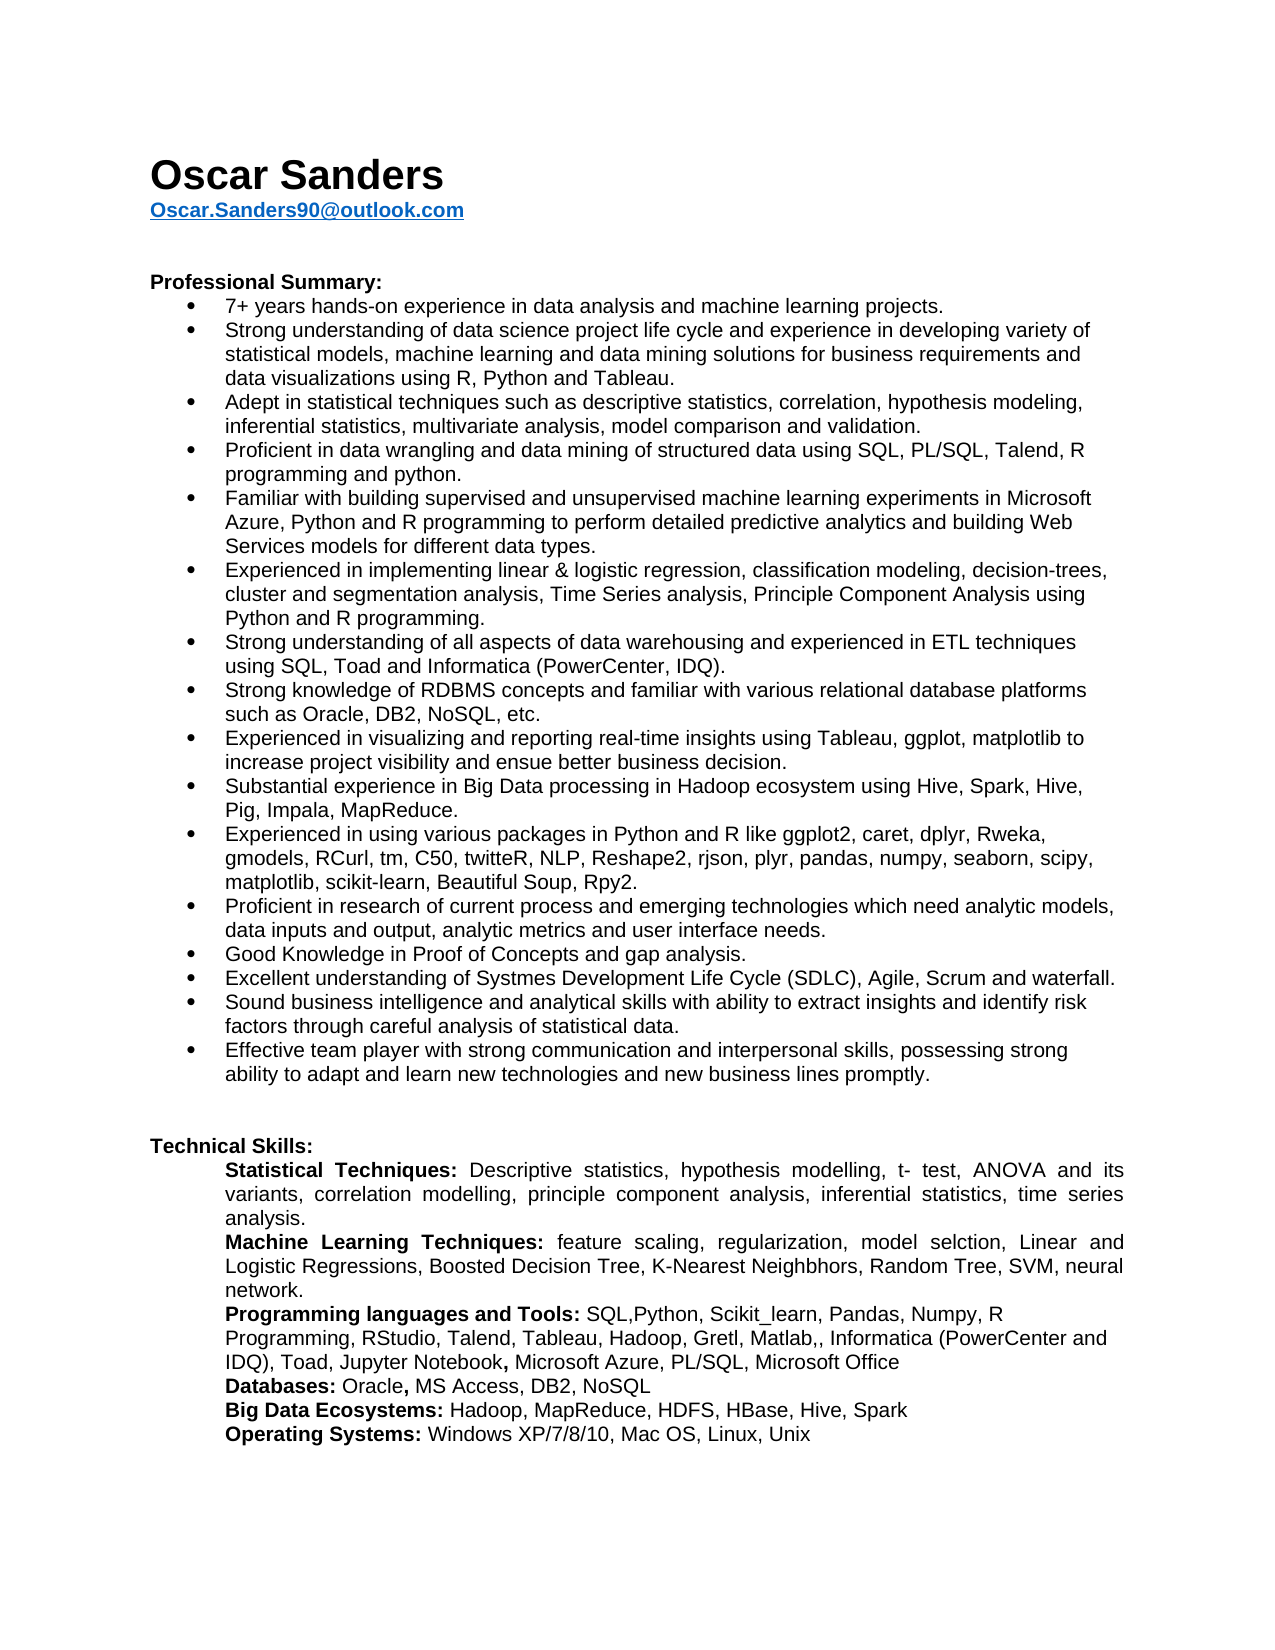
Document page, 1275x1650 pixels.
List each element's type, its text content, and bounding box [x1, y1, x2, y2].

text Statistical Techniques: Descriptive statistics, hypothesis modelling, t- test, ANOVA and its variants, correlation modelling, principle component analysis, inferential statistics, time series analysis. [225, 1158, 1125, 1230]
list Experienced in visualizing and reporting real-time insights using Tableau, ggplot, matplotlib to increase project visibility and ensue better business decision. [187, 726, 1125, 774]
text Technical Skills: [150, 1134, 1125, 1158]
list Experienced in using various packages in Python and R like ggplot2, caret, dplyr, Rweka, gmodels, RCurl, tm, C50, twitteR, NLP, Reshape2, rjson, plyr, pandas, numpy, seaborn, scipy, matplotlib, scikit-learn, Beautiful Soup, Rpy2. [187, 822, 1125, 894]
list Proficient in data wrangling and data mining of structured data using SQL, PL/SQL, Talend, R programming and python. [187, 438, 1125, 486]
list Effective team player with strong communication and interpersonal skills, possessing strong ability to adapt and learn new technologies and new business lines promptly. [187, 1038, 1125, 1086]
list Adept in statistical techniques such as descriptive statistics, correlation, hypothesis modeling, inferential statistics, multivariate analysis, model comparison and validation. [187, 390, 1125, 438]
list Strong understanding of all aspects of data warehousing and experienced in ETL techniques using SQL, Toad and Informatica (PowerCenter, IDQ). [187, 630, 1125, 678]
text Professional Summary: [150, 270, 1125, 294]
list Excellent understanding of Systmes Development Life Cycle (SDLC), Agile, Scrum and waterfall. [187, 966, 1125, 990]
list Proficient in research of current process and emerging technologies which need analytic models, data inputs and output, analytic metrics and user interface needs. [187, 894, 1125, 942]
list Experienced in implementing linear & logistic regression, classification modeling, decision-trees, cluster and segmentation analysis, Time Series analysis, Principle Component Analysis using Python and R programming. [187, 558, 1125, 630]
list Familiar with building supervised and unsupervised machine learning experiments in Microsoft Azure, Python and R programming to perform detailed predictive analytics and building Web Services models for different data types. [187, 486, 1125, 558]
text Big Data Ecosystems: Hadoop, MapReduce, HDFS, HBase, Hive, Spark [225, 1397, 1125, 1421]
list Substantial experience in Big Data processing in Hadoop ecosystem using Hive, Spark, Hive, Pig, Impala, MapReduce. [187, 774, 1125, 822]
text Databases: Oracle, MS Access, DB2, NoSQL [225, 1373, 1125, 1397]
list Good Knowledge in Proof of Concepts and gap analysis. [187, 942, 1125, 966]
list Sound business intelligence and analytical skills with ability to extract insights and identify risk factors through careful analysis of statistical data. [187, 990, 1125, 1038]
text Machine Learning Techniques: feature scaling, regularization, model selction, Linear and Logistic Regressions, Boosted Decision Tree, K-Nearest Neighbhors, Random Tree, SVM, neural network. [225, 1230, 1125, 1302]
text Oscar.Sanders90@outlook.com [150, 198, 1125, 222]
text Operating Systems: Windows XP/7/8/10, Mac OS, Linux, Unix [225, 1421, 1125, 1445]
list 7+ years hands-on experience in data analysis and machine learning projects. [187, 294, 1125, 318]
list Strong understanding of data science project life cycle and experience in developing variety of statistical models, machine learning and data mining solutions for business requirements and data visualizations using R, Python and Tableau. [187, 318, 1125, 390]
list Strong knowledge of RDBMS concepts and familiar with various relational database platforms such as Oracle, DB2, NoSQL, etc. [187, 678, 1125, 726]
text Programming languages and Tools: SQL,Python, Scikit_learn, Pandas, Numpy, R Programming, RStudio, Talend, Tableau, Hadoop, Gretl, Matlab,, Informatica (PowerCenter and IDQ), Toad, Jupyter Notebook, Microsoft Azure, PL/SQL, Microsoft Office [225, 1302, 1125, 1373]
text Oscar Sanders [150, 150, 1125, 198]
